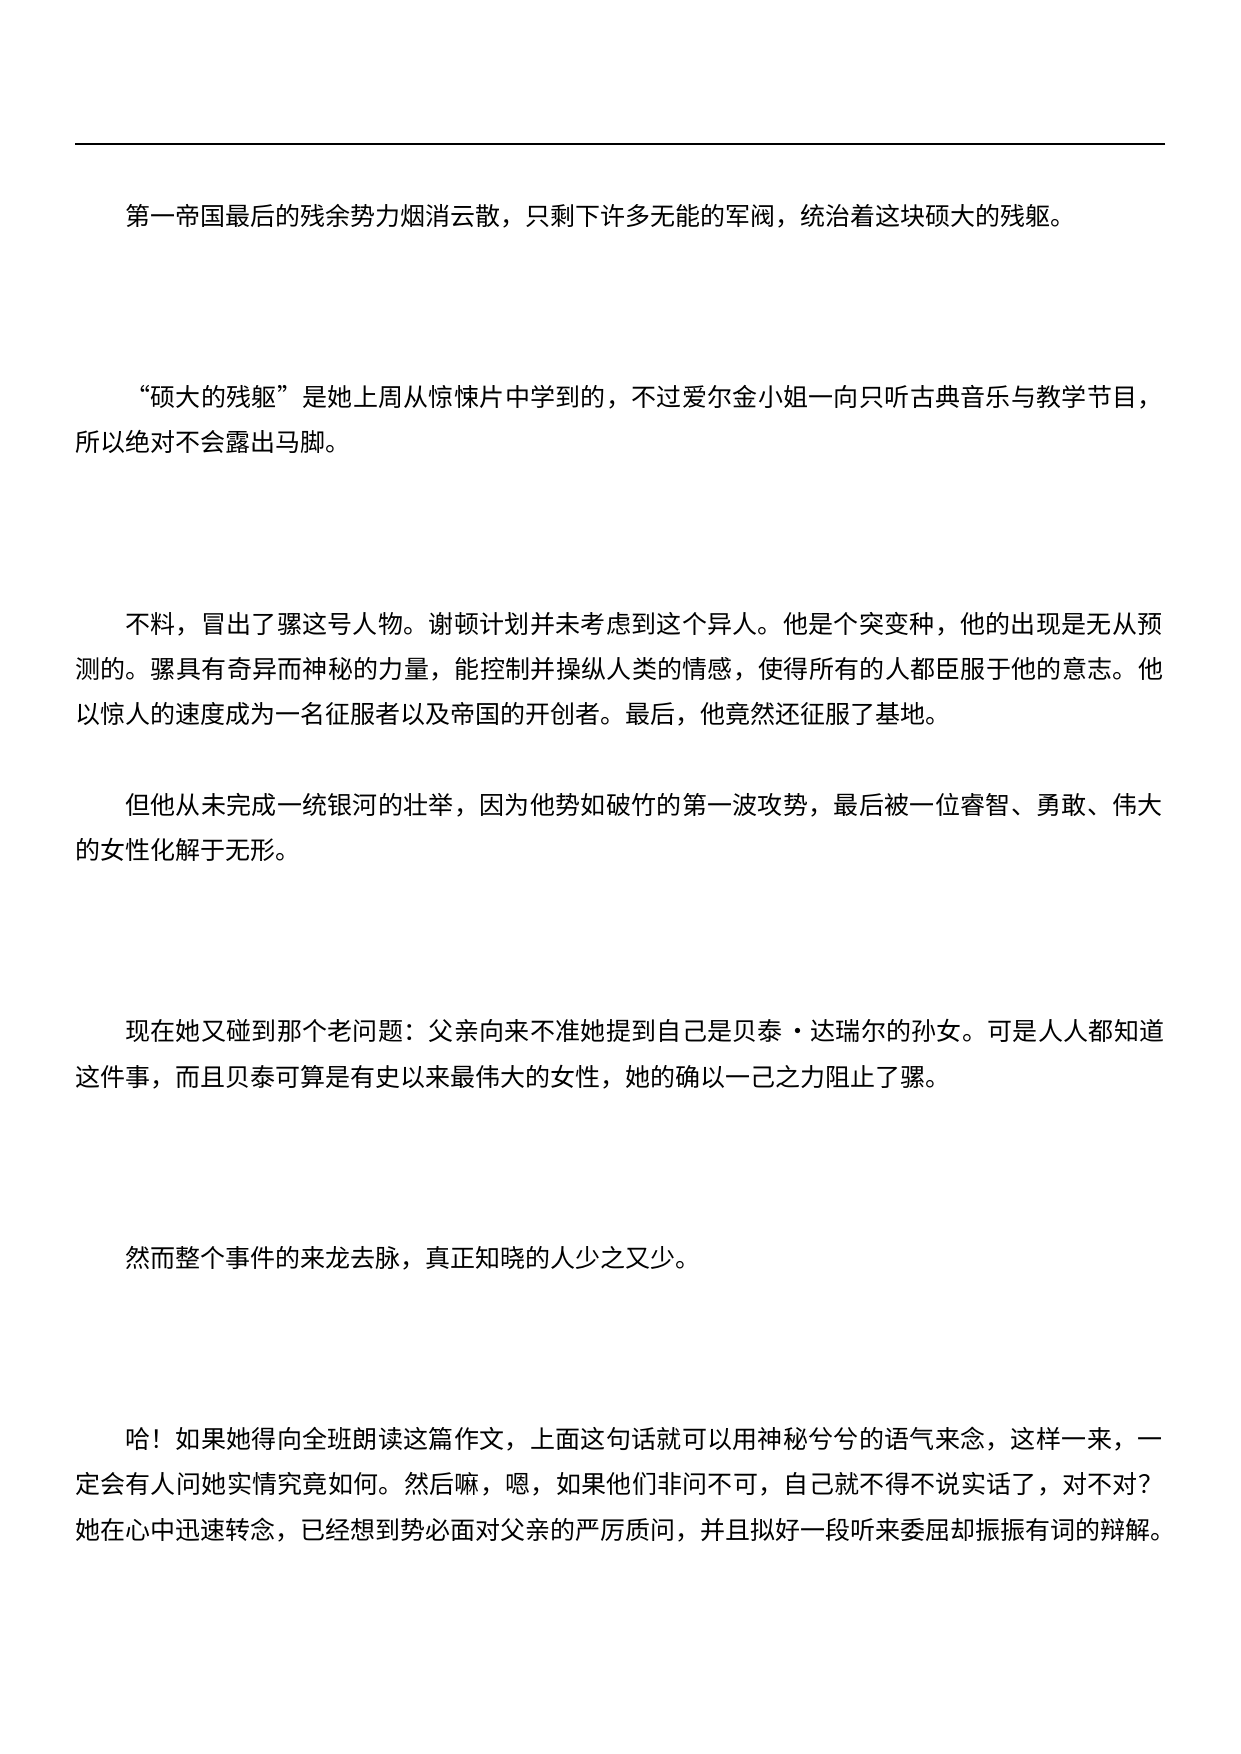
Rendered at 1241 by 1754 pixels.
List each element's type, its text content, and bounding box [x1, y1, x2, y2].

text 不料，冒出了骡这号人物。谢顿计划并未考虑到这个异人。他是个突变种，他的出现是无从预测的。骡具有奇异而神秘的力量，能控制并操纵人类的情感，使得所有的人都臣服于他的意志。他以惊人的速度成为一名征服者以及帝国的开创者。最后，他竟然还征服了基地。 [75, 599, 1165, 736]
text 但他从未完成一统银河的壮举，因为他势如破竹的第一波攻势，最后被一位睿智、勇敢、伟大的女性化解于无形。 [75, 781, 1165, 871]
text 哈！如果她得向全班朗读这篇作文，上面这句话就可以用神秘兮兮的语气来念，这样一来，一定会有人问她实情究竟如何。然后嘛，嗯，如果他们非问不可，自己就不得不说实话了，对不对？她在心中迅速转念，已经想到势必面对父亲的严厉质问，并且拟好一段听来委屈却振振有词的辩解。 [75, 1415, 1165, 1551]
text 然而整个事件的来龙去脉，真正知晓的人少之又少。 [75, 1234, 1165, 1279]
text 第一帝国最后的残余势力烟消云散，只剩下许多无能的军阀，统治着这块硕大的残躯。 [75, 192, 1165, 237]
text “硕大的残躯”是她上周从惊悚片中学到的，不过爱尔金小姐一向只听古典音乐与教学节目，所以绝对不会露出马脚。 [75, 373, 1165, 464]
text 现在她又碰到那个老问题：父亲向来不准她提到自己是贝泰・达瑞尔的孙女。可是人人都知道这件事，而且贝泰可算是有史以来最伟大的女性，她的确以一己之力阻止了骡。 [75, 1007, 1165, 1098]
